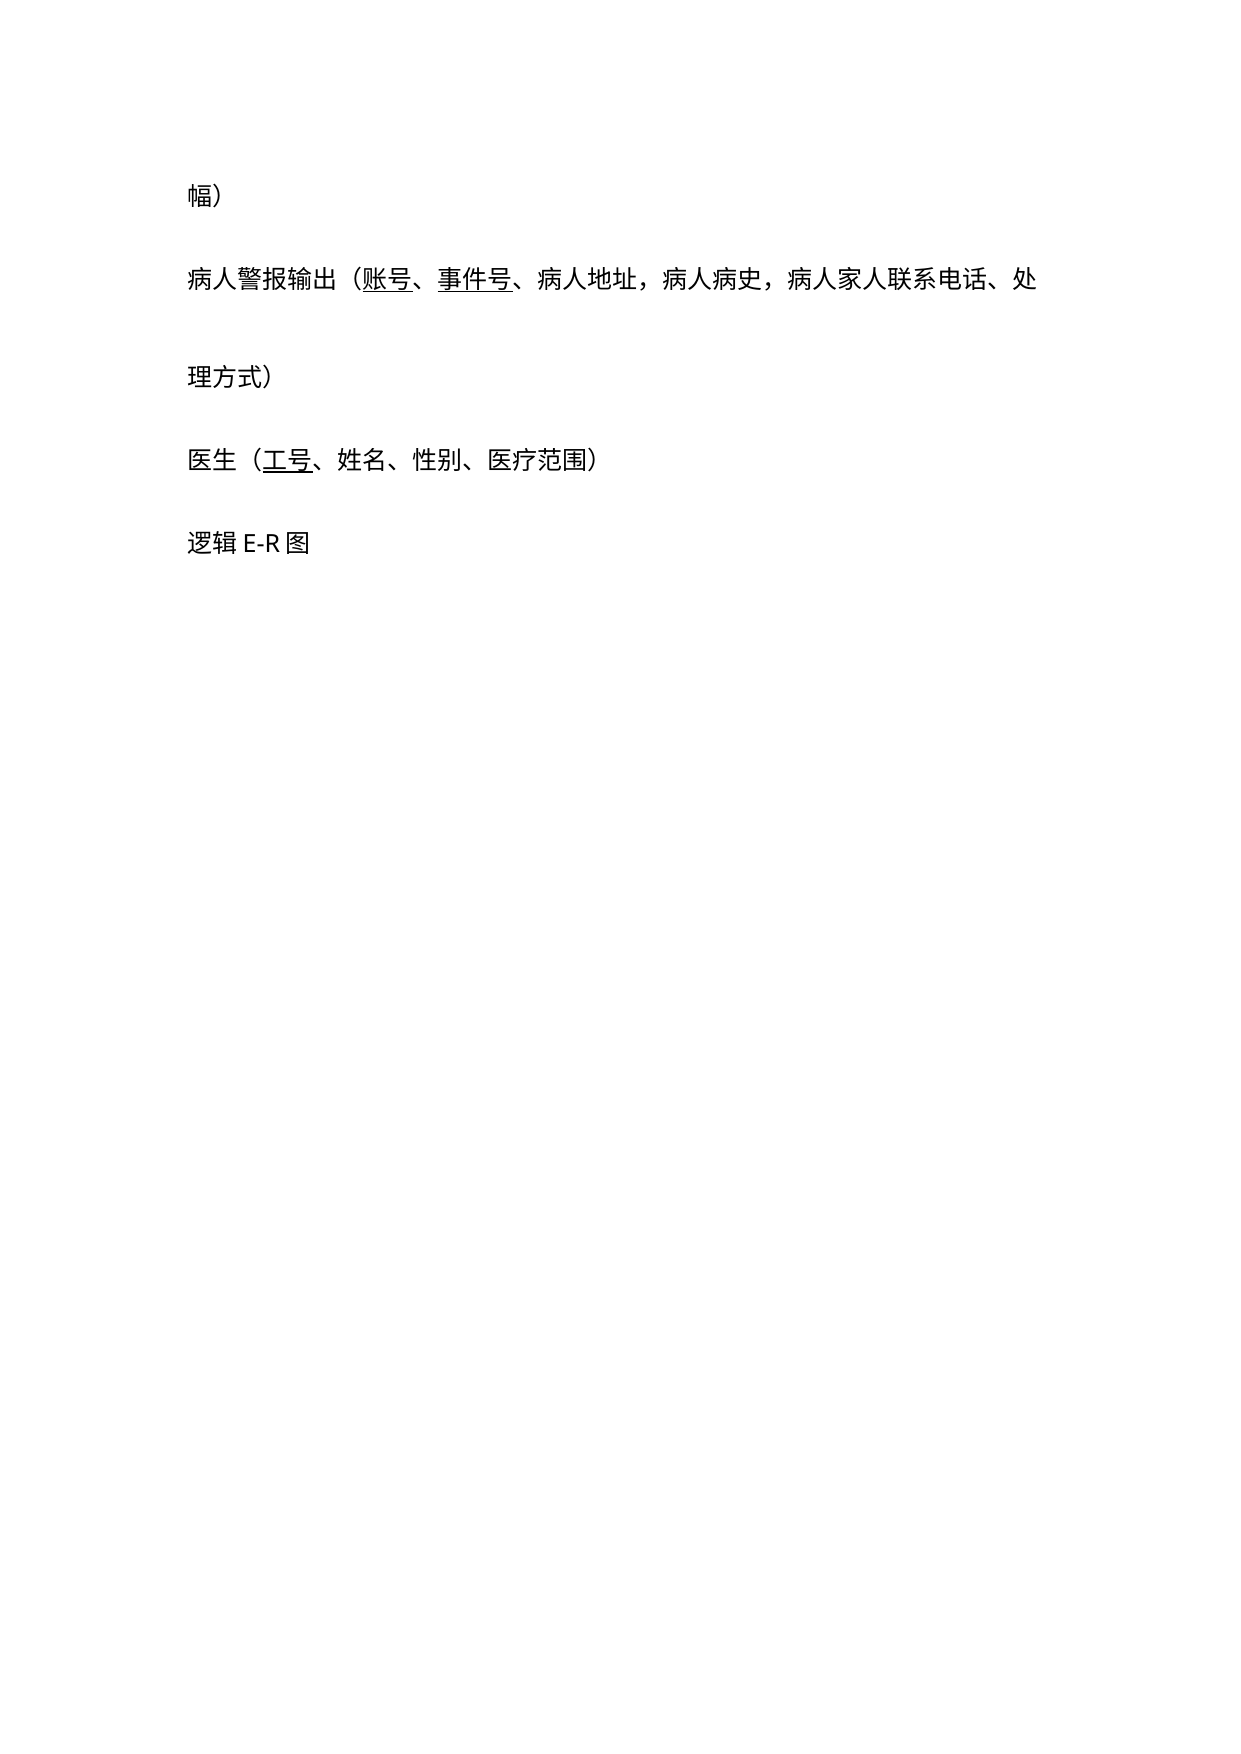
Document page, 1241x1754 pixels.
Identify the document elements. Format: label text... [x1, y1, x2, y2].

text 逻辑E-R图 [187, 509, 1053, 574]
text 医生（工号、姓名、性别、医疗范围） [187, 426, 1053, 491]
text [187, 162, 1053, 227]
text 病人警报输出（账号、事件号、病人地址，病人病史，病人家人联系电话、处理方式） [187, 245, 1053, 408]
